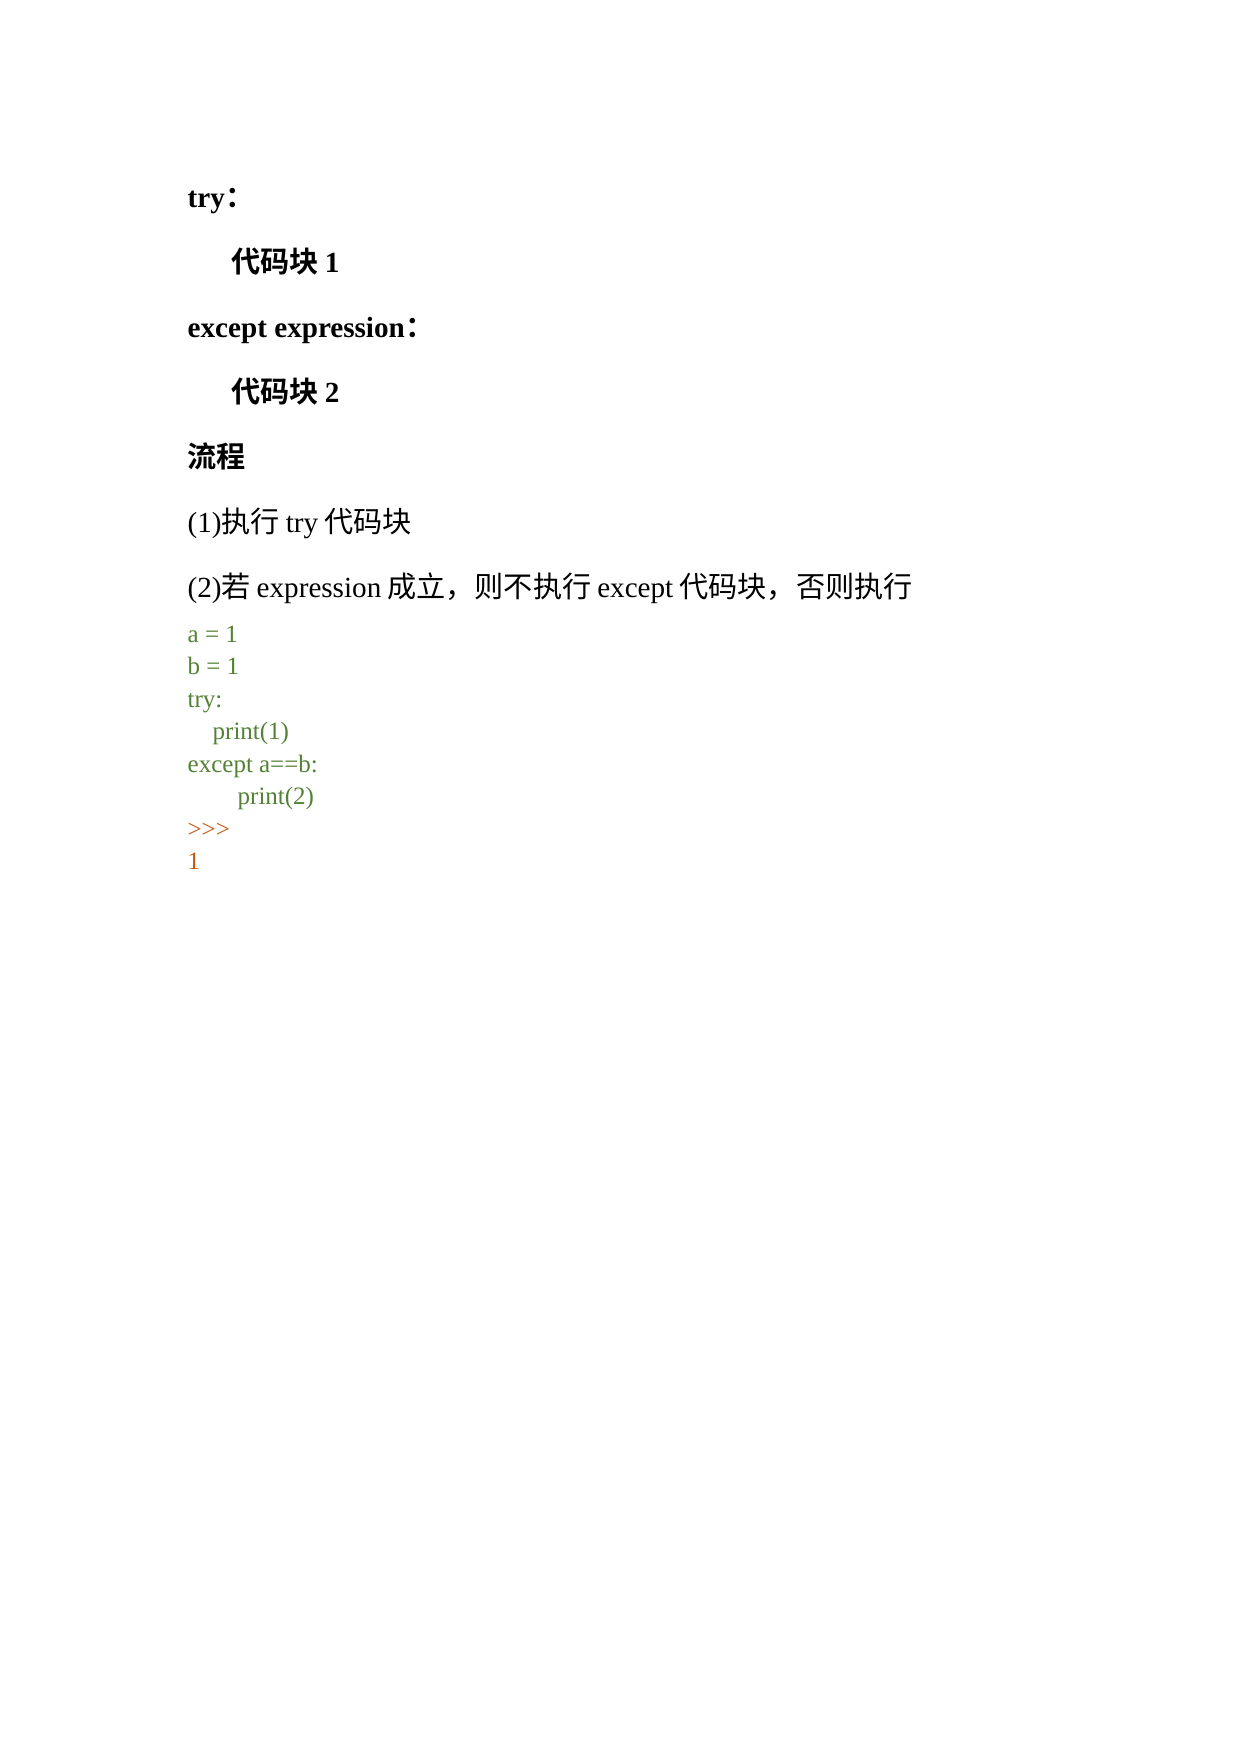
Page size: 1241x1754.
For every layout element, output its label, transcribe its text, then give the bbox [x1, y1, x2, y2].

text (1)执行try代码块 [187, 487, 1053, 552]
text >>> [187, 812, 1053, 844]
text except a==b: [187, 747, 1053, 779]
text a = 1 [187, 617, 1053, 649]
text 流程 [187, 422, 1053, 487]
text try： [187, 162, 1053, 227]
text 代码块2 [187, 357, 1053, 422]
text except expression： [187, 292, 1053, 357]
text b = 1 [187, 649, 1053, 682]
text print(1) [187, 714, 1053, 747]
text (2)若expression成立，则不执行except代码块，否则执行 [187, 552, 1053, 617]
text 1 [187, 844, 1053, 877]
text print(2) [187, 779, 1053, 812]
text 代码块1 [187, 227, 1053, 292]
text try: [187, 682, 1053, 714]
